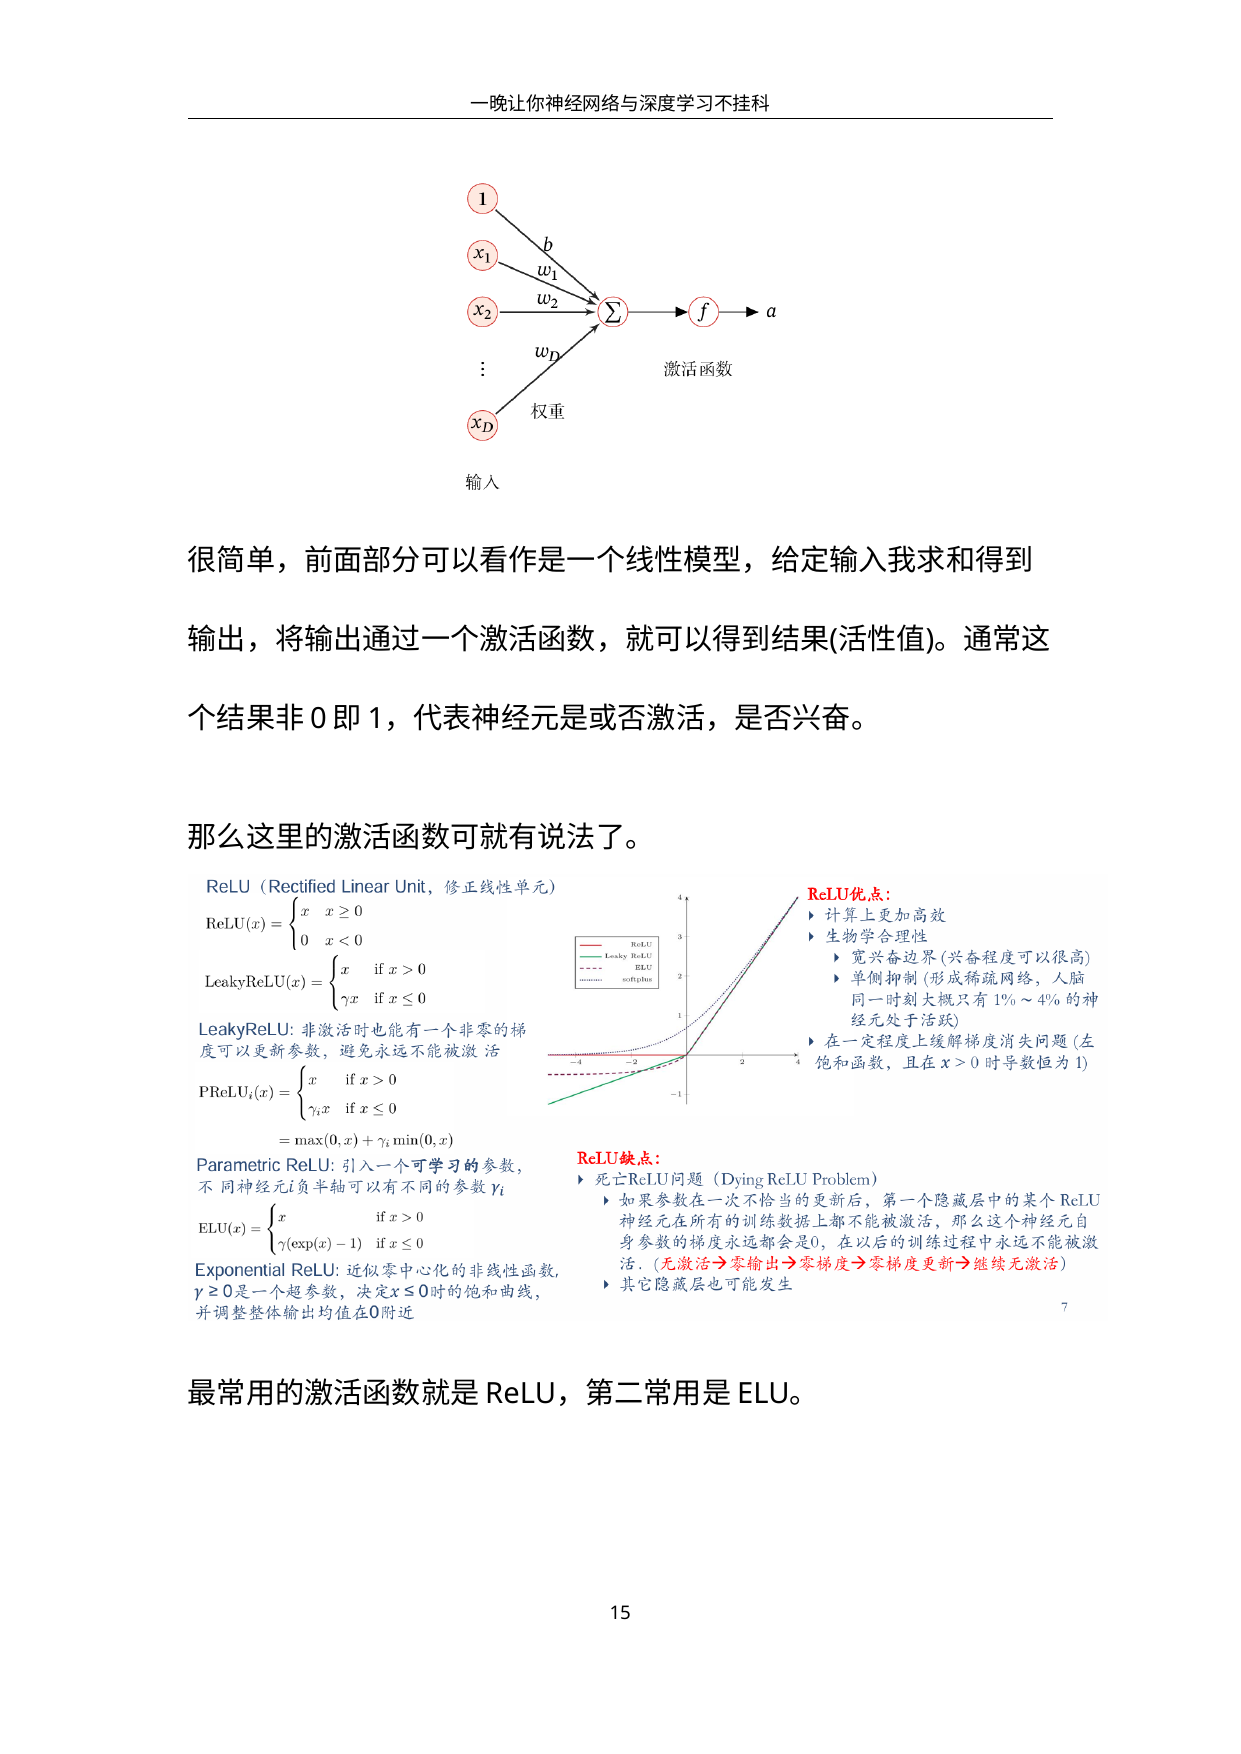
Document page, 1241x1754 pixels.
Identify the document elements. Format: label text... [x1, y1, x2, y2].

text 很简单，前面部分可以看作是一个线性模型，给定输入我求和得到输出，将输出通过一个激活函数，就可以得到结果(活性值)。通常这个结果非0即1，代表神经元是或否激活，是否兴奋。 [187, 518, 1053, 756]
picture [444, 160, 796, 496]
text 那么这里的激活函数可就有说法了。 [187, 795, 1053, 874]
picture [187, 874, 1108, 1321]
text 最常用的激活函数就是ReLU，第二常用是ELU。 [187, 1351, 1053, 1430]
